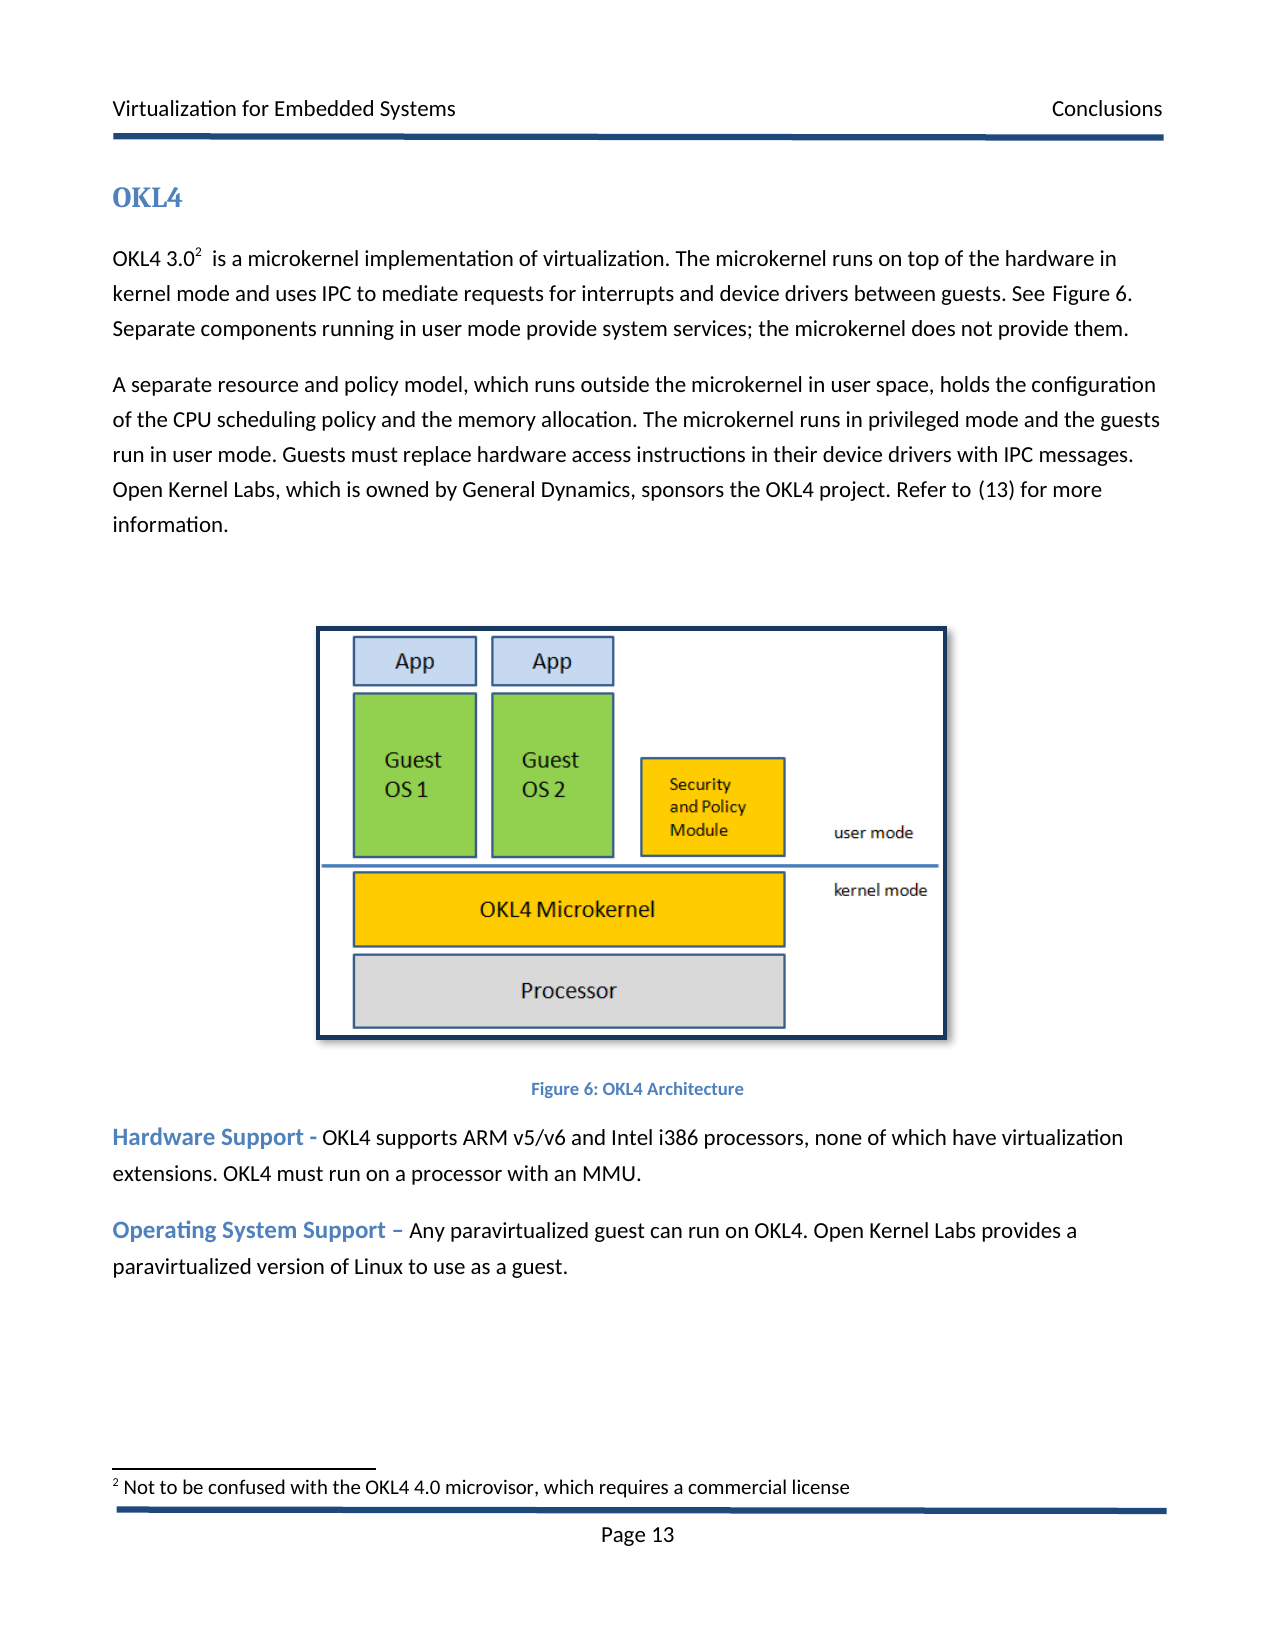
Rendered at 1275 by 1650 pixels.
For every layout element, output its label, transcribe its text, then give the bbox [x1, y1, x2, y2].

text Hardware Support - OKL4 supports ARM v5/v6 and Intel i386 processors, none of which have virtualization extensions. OKL4 must run on a processor with an MMU. [112, 1121, 1162, 1187]
subtitle OKL4 [112, 181, 1162, 215]
picture [320, 631, 943, 1035]
text A separate resource and policy model, which runs outside the microkernel in user space, holds the configuration of the CPU scheduling policy and the memory allocation. The microkernel runs in privileged mode and the guests run in user mode. Guests must replace hardware access instructions in their device drivers with IPC messages. Open Kernel Labs, which is owned by General Dynamics, sponsors the OKL4 project. Refer to for more information. [112, 370, 1162, 538]
text OKL4 3.0 is a microkernel implementation of virtualization. The microkernel runs on top of the hardware in kernel mode and uses IPC to mediate requests for interrupts and device drivers between guests. See Figure 6. Separate components running in user mode provide system services; the microkernel does not provide them. [112, 244, 1162, 342]
text Figure 6: OKL4 Architecture [112, 1077, 1162, 1100]
text Operating System Support – Any paravirtualized guest can run on OKL4. Open Kernel Labs provides a paravirtualized version of Linux to use as a guest. [112, 1214, 1162, 1280]
